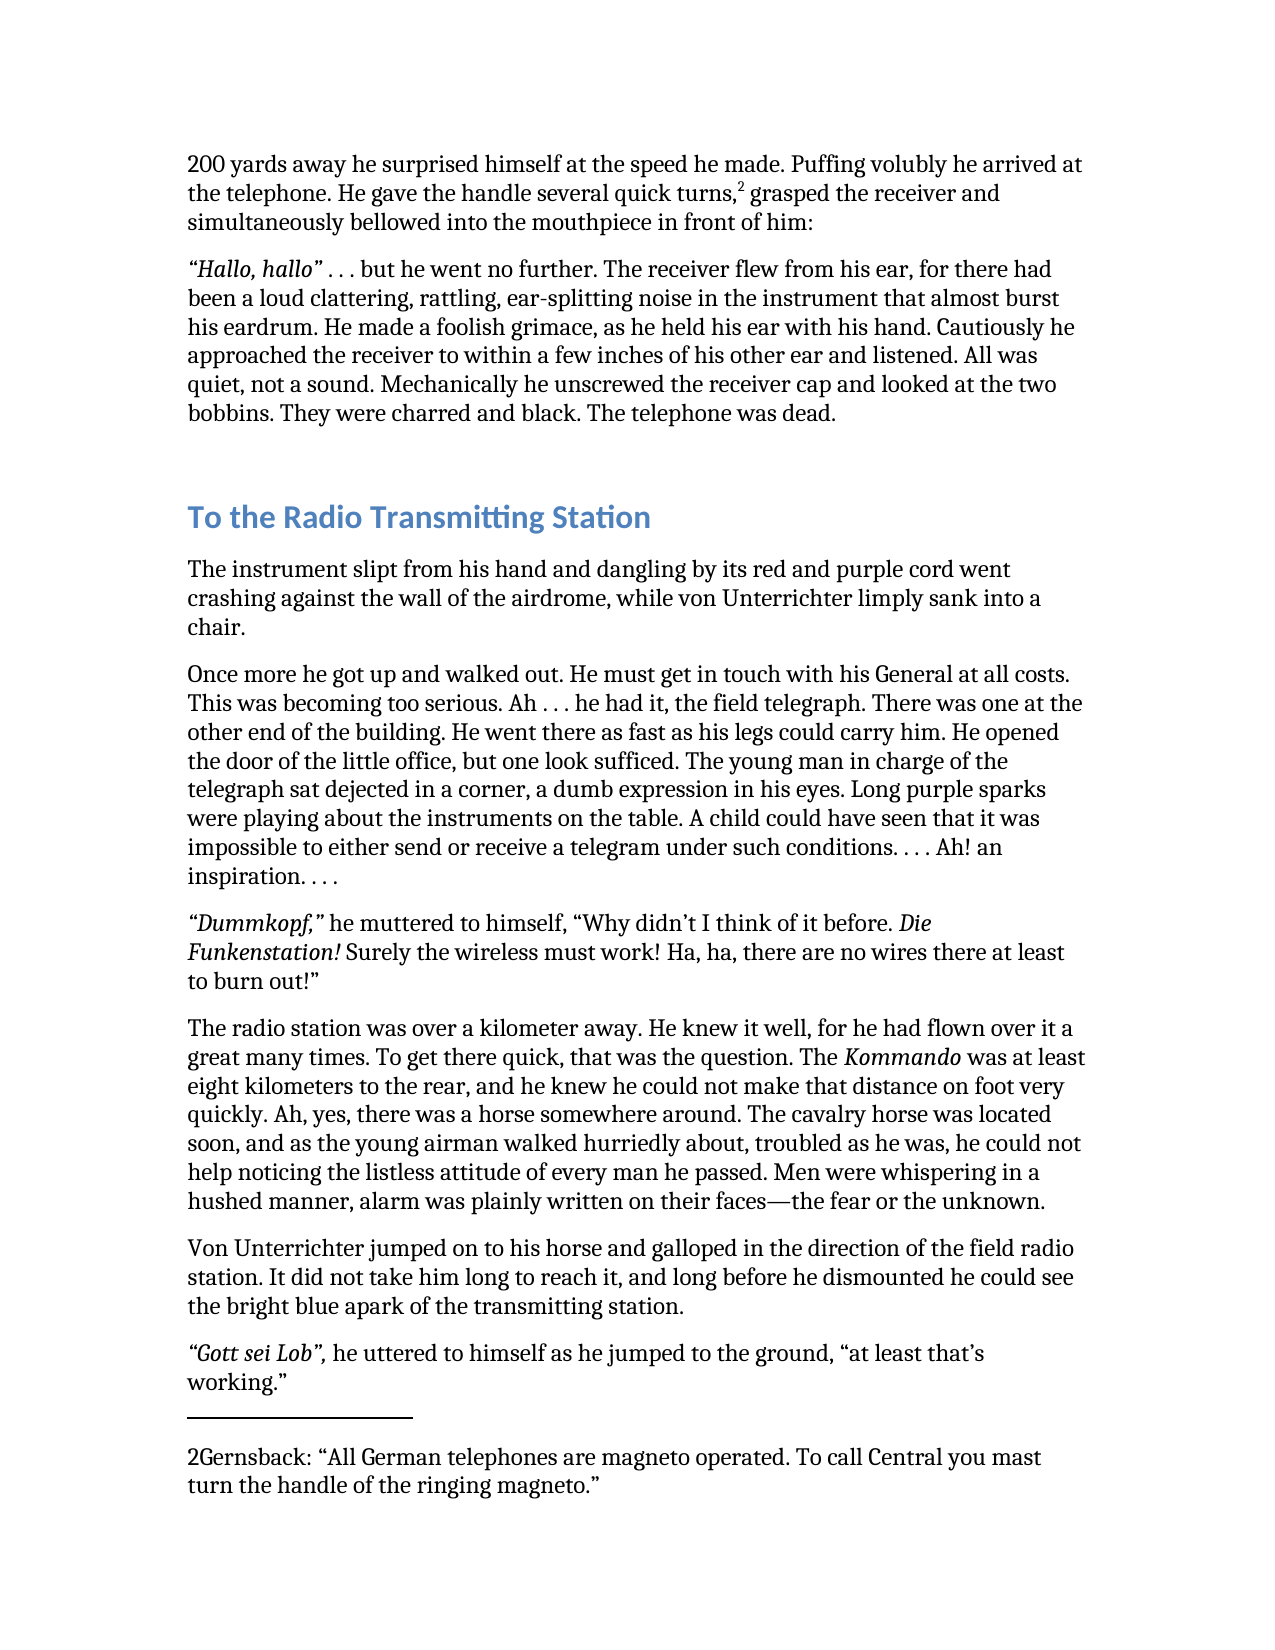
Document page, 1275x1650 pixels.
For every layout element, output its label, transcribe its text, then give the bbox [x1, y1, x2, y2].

text Von Unterrichter jumped on to his horse and galloped in the direction of the field radio station. It did not take him long to reach it, and long before he dismounted he could see the bright blue apark of the transmitting station. [187, 1234, 1087, 1320]
text “Dummkopf,” he muttered to himself, “Why didn’t I think of it before. Die Funkenstation! Surely the wireless must work! Ha, ha, there are no wires there at least to burn out!” [187, 909, 1087, 995]
text “Gott sei Lob”, he uttered to himself as he jumped to the ground, “at least that’s working.” [187, 1339, 1087, 1397]
subtitle To the Radio Transmitting Station [187, 496, 1087, 537]
text The instrument slipt from his hand and dangling by its red and purple cord went crashing against the wall of the airdrome, while von Unterrichter limply sank into a chair. [187, 555, 1087, 642]
text Once more he got up and walked out. He must get in touch with his General at all costs. This was becoming too serious. Ah . . . he had it, the field telegraph. There was one at the other end of the building. He went there as fast as his legs could carry him. He opened the door of the little office, but one look sufficed. The young man in charge of the telegraph sat dejected in a corner, a dumb expression in his eyes. Long purple sparks were playing about the instruments on the table. A child could have seen that it was impossible to either send or receive a telegram under such conditions. . . . Ah! an inspiration. . . . [187, 660, 1087, 890]
text The radio station was over a kilometer away. He knew it well, for he had flown over it a great many times. To get there quick, that was the question. The Kommando was at least eight kilometers to the rear, and he knew he could not make that distance on foot very quickly. Ah, yes, there was a horse somewhere around. The cavalry horse was located soon, and as the young airman walked hurriedly about, troubled as he was, he could not help noticing the listless attitude of every man he passed. Men were whispering in a hushed manner, alarm was plainly written on their faces—the fear or the unknown. [187, 1014, 1087, 1215]
